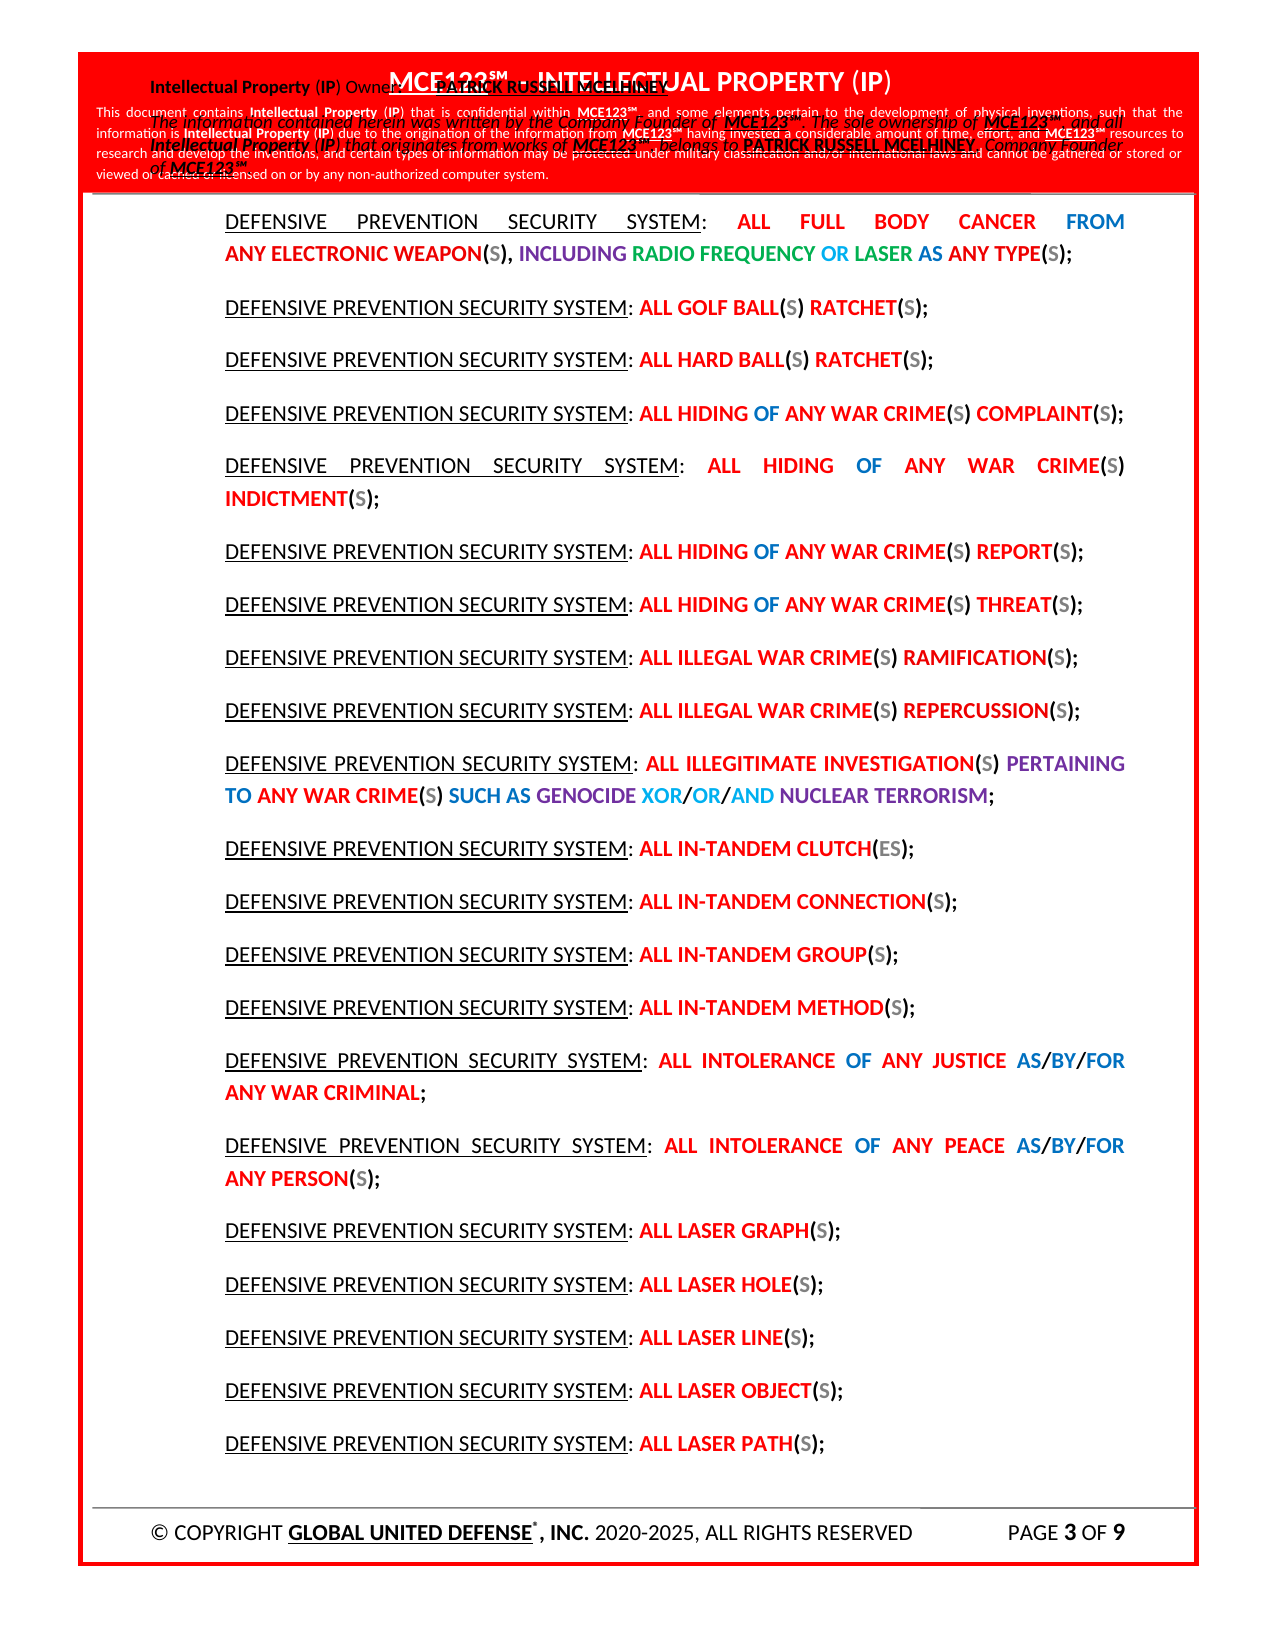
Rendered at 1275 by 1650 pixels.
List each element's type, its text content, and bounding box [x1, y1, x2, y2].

text DEFENSIVE PREVENTION SECURITY SYSTEM: ALL HARD BALL(S) RATCHET(S); [225, 346, 1125, 374]
text DEFENSIVE PREVENTION SECURITY SYSTEM: ALL INTOLERANCE OF ANY PEACE AS/BY/FOR ANY PERSON(S); [225, 1131, 1125, 1192]
text DEFENSIVE PREVENTION SECURITY SYSTEM: ALL GOLF BALL(S) RATCHET(S); [225, 293, 1125, 321]
text DEFENSIVE PREVENTION SECURITY SYSTEM: ALL LASER HOLE(S); [225, 1270, 1125, 1298]
text DEFENSIVE PREVENTION SECURITY SYSTEM: ALL IN-TANDEM GROUP(S); [225, 940, 1125, 968]
text DEFENSIVE PREVENTION SECURITY SYSTEM: ALL IN-TANDEM CLUTCH(ES); [225, 834, 1125, 862]
text DEFENSIVE PREVENTION SECURITY SYSTEM: ALL LASER GRAPH(S); [225, 1217, 1125, 1245]
text DEFENSIVE PREVENTION SECURITY SYSTEM: ALL IN-TANDEM CONNECTION(S); [225, 887, 1125, 915]
text DEFENSIVE PREVENTION SECURITY SYSTEM: ALL FULL BODY CANCER FROM ANY ELECTRONIC WEAPON(S), INCLUDING RADIO FREQUENCY OR LASER AS ANY TYPE(S); [225, 207, 1125, 268]
text DEFENSIVE PREVENTION SECURITY SYSTEM: ALL ILLEGITIMATE INVESTIGATION(S) PERTAINING TO ANY WAR CRIME(S) SUCH AS GENOCIDE XOR/OR/AND NUCLEAR TERRORISM; [225, 749, 1125, 809]
text DEFENSIVE PREVENTION SECURITY SYSTEM: ALL HIDING OF ANY WAR CRIME(S) THREAT(S); [225, 590, 1125, 618]
text DEFENSIVE PREVENTION SECURITY SYSTEM: ALL LASER OBJECT(S); [225, 1376, 1125, 1404]
text DEFENSIVE PREVENTION SECURITY SYSTEM: ALL INTOLERANCE OF ANY JUSTICE AS/BY/FOR ANY WAR CRIMINAL; [225, 1046, 1125, 1106]
text DEFENSIVE PREVENTION SECURITY SYSTEM: ALL HIDING OF ANY WAR CRIME(S) INDICTMENT(S); [225, 452, 1125, 512]
text DEFENSIVE PREVENTION SECURITY SYSTEM: ALL ILLEGAL WAR CRIME(S) REPERCUSSION(S); [225, 696, 1125, 724]
text DEFENSIVE PREVENTION SECURITY SYSTEM: ALL ILLEGAL WAR CRIME(S) RAMIFICATION(S); [225, 643, 1125, 671]
text DEFENSIVE PREVENTION SECURITY SYSTEM: ALL HIDING OF ANY WAR CRIME(S) REPORT(S); [225, 537, 1125, 565]
text DEFENSIVE PREVENTION SECURITY SYSTEM: ALL HIDING OF ANY WAR CRIME(S) COMPLAINT(S); [225, 399, 1125, 427]
text DEFENSIVE PREVENTION SECURITY SYSTEM: ALL IN-TANDEM METHOD(S); [225, 993, 1125, 1021]
text DEFENSIVE PREVENTION SECURITY SYSTEM: ALL LASER PATH(S); [225, 1429, 1125, 1457]
text DEFENSIVE PREVENTION SECURITY SYSTEM: ALL LASER LINE(S); [225, 1323, 1125, 1351]
